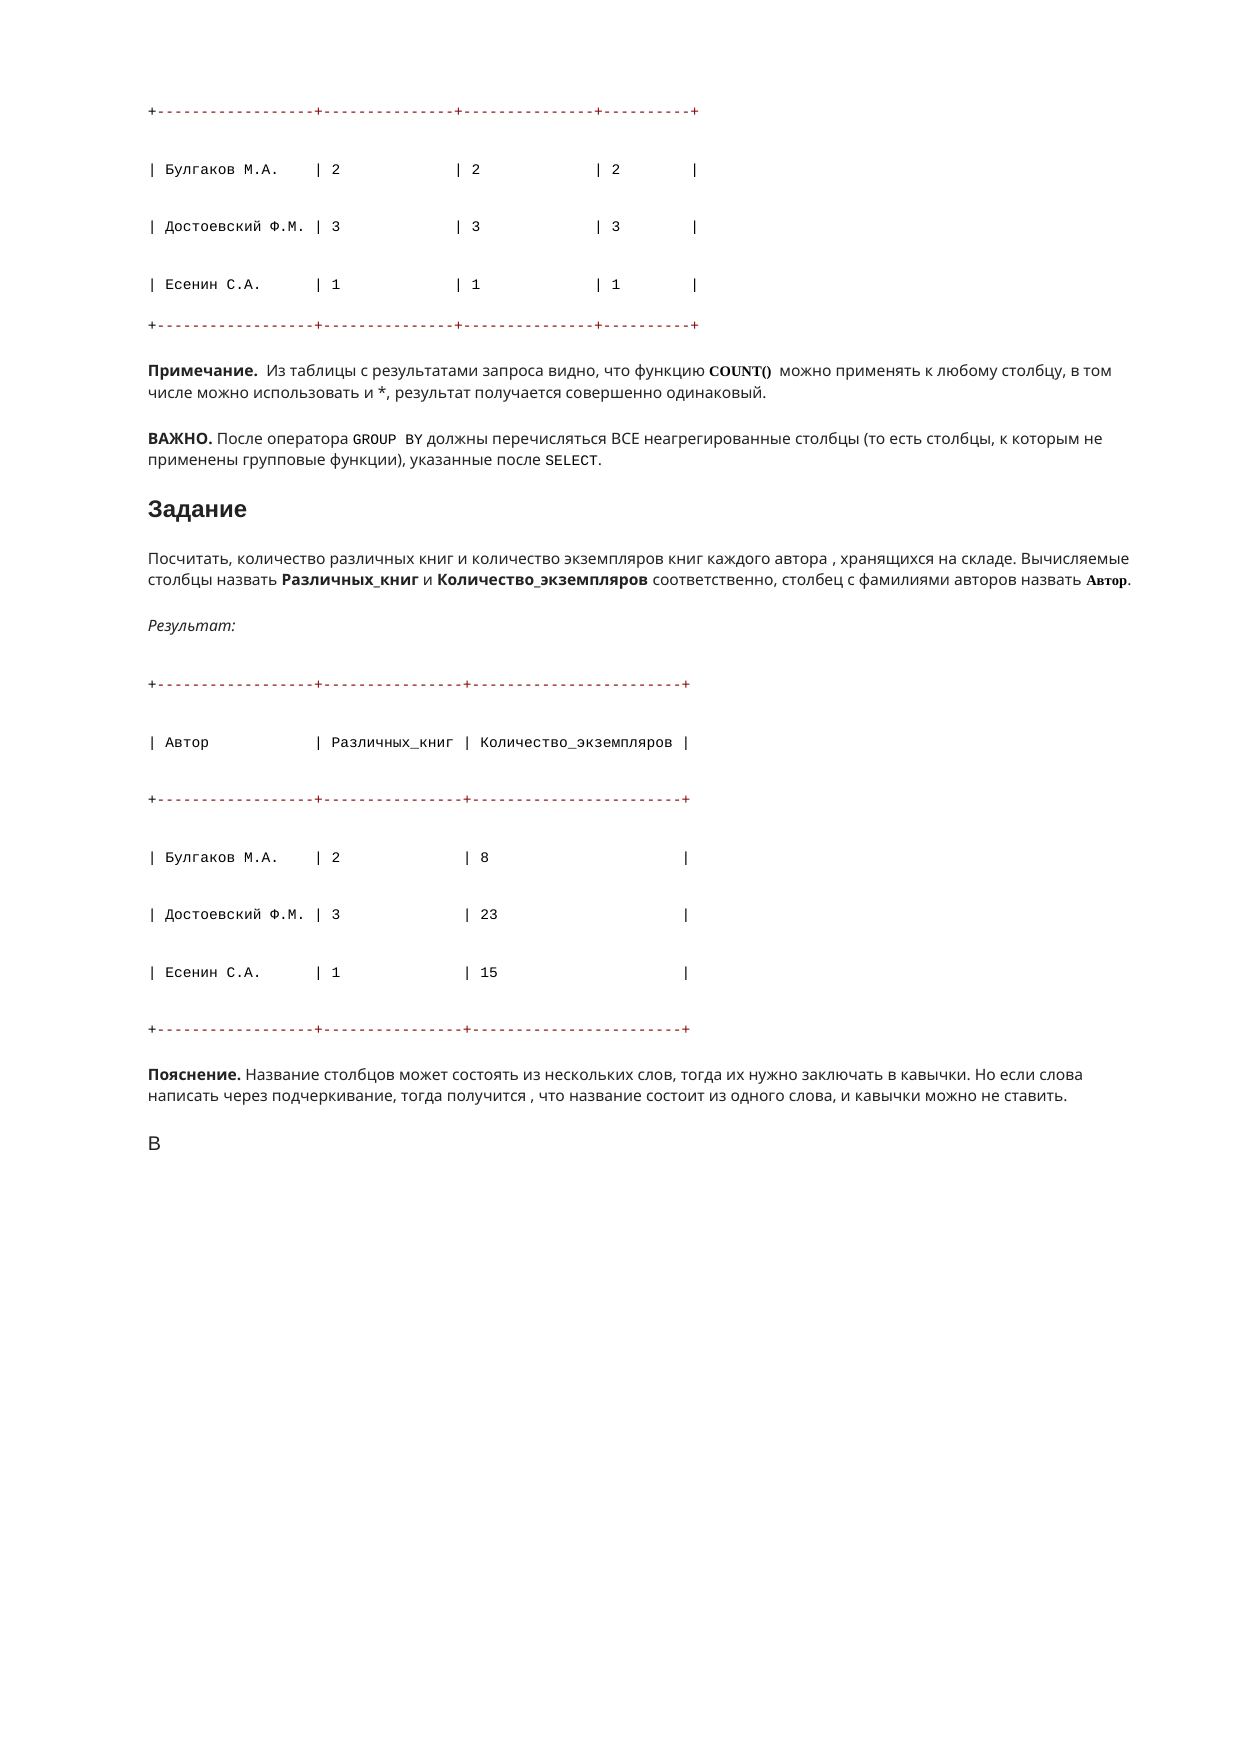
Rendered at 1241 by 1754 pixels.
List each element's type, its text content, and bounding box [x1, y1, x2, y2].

text | Достоевский Ф.М. | 3 | 3 | 3 | [148, 203, 1152, 236]
text | Булгаков М.А. | 2 | 8 | [148, 834, 1152, 866]
text | Автор | Различных_книг | Количество_экземпляров | [148, 719, 1152, 751]
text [148, 318, 1152, 335]
text +------------------+----------------+------------------------+ [148, 776, 1152, 809]
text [148, 88, 1152, 121]
text +------------------+----------------+------------------------+ [148, 1006, 1152, 1039]
text Посчитать, количество различных книг и количество экземпляров книг каждого автора , хранящихся на складе. Вычисляемые столбцы назвать Различных_книг и Количество_экземпляров соответственно, столбец с фамилиями авторов назвать Автор. [148, 548, 1152, 590]
text ВАЖНО. После оператора GROUP BY должны перечисляться ВСЕ неагрегированные столбцы (то есть столбцы, к которым не применены групповые функции), указанные после SELECT. [148, 428, 1152, 470]
text В [148, 1131, 1152, 1154]
text | Достоевский Ф.М. | 3 | 23 | [148, 891, 1152, 924]
text | Булгаков М.А. | 2 | 2 | 2 | [148, 146, 1152, 178]
text Примечание. Из таблицы с результатами запроса видно, что функцию COUNT() можно применять к любому столбцу, в том числе можно использовать и *, результат получается совершенно одинаковый. [148, 360, 1152, 403]
text Задание [148, 495, 1152, 523]
text | Есенин С.А. | 1 | 1 | 1 | [148, 261, 1152, 293]
text Результат: [148, 615, 1152, 636]
text Пояснение. Название столбцов может состоять из нескольких слов, тогда их нужно заключать в кавычки. Но если слова написать через подчеркивание, тогда получится , что название состоит из одного слова, и кавычки можно не ставить. [148, 1064, 1152, 1106]
text +------------------+----------------+------------------------+ [148, 661, 1152, 694]
text | Есенин С.А. | 1 | 15 | [148, 949, 1152, 981]
